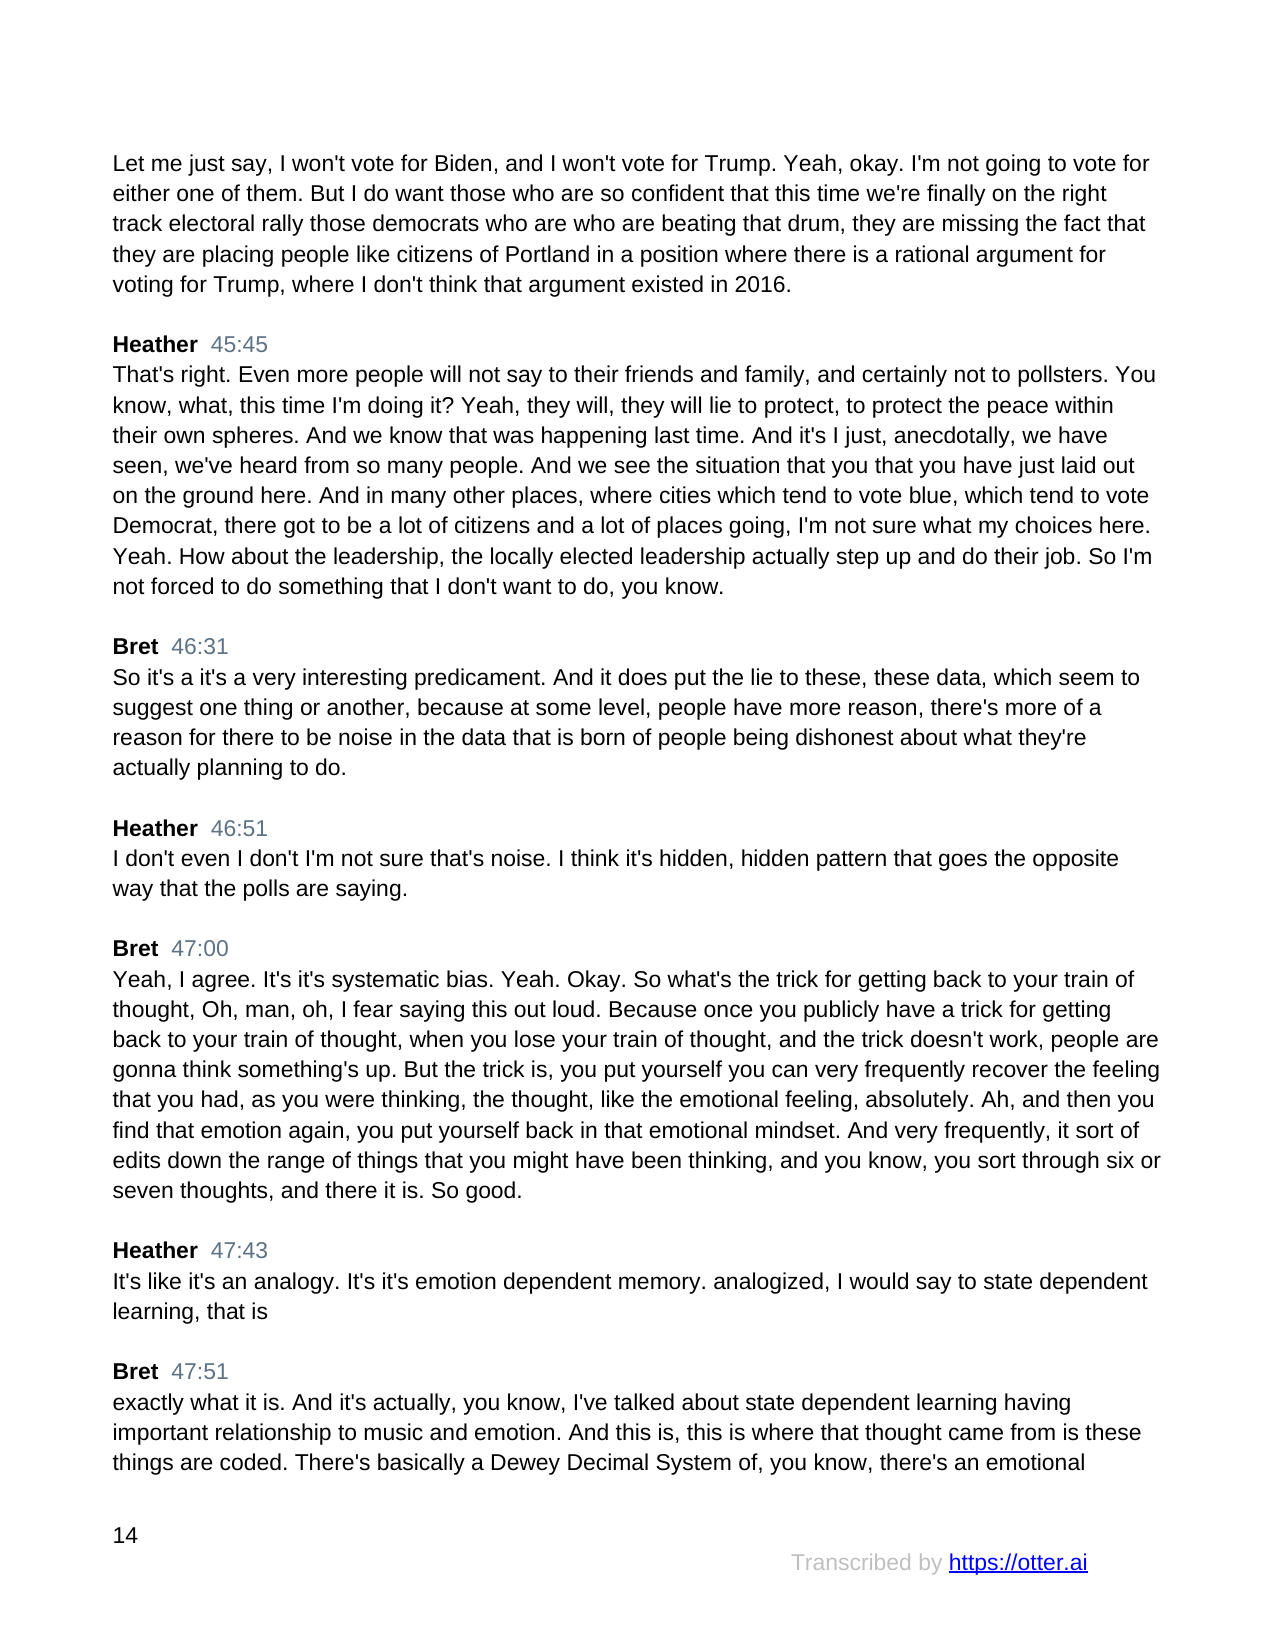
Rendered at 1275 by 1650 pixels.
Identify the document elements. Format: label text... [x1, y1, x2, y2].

text Let me just say, I won't vote for Biden, and I won't vote for Trump. Yeah, okay. I'm not going to vote for either one of them. But I do want those who are so confident that this time we're finally on the right track electoral rally those democrats who are who are beating that drum, they are missing the fact that they are placing people like citizens of Portland in a position where there is a rational argument for voting for Trump, where I don't think that argument existed in 2016. [112, 150, 1162, 297]
text Yeah, I agree. It's it's systematic bias. Yeah. Okay. So what's the trick for getting back to your train of thought, Oh, man, oh, I fear saying this out loud. Because once you publicly have a trick for getting back to your train of thought, when you lose your train of thought, and the trick doesn't work, people are gonna think something's up. But the trick is, you put yourself you can very frequently recover the feeling that you had, as you were thinking, the thought, like the emotional feeling, absolutely. Ah, and then you find that emotion again, you put yourself back in that emotional mindset. And very frequently, it sort of edits down the range of things that you might have been thinking, and you know, you sort through six or seven thoughts, and there it is. So good. [112, 966, 1162, 1203]
text That's right. Even more people will not say to their friends and family, and certainly not to pollsters. You know, what, this time I'm doing it? Yeah, they will, they will lie to protect, to protect the peace within their own spheres. And we know that was happening last time. And it's I just, anecdotally, we have seen, we've heard from so many people. And we see the situation that you that you have just laid out on the ground here. And in many other places, where cities which tend to vote blue, which tend to vote Democrat, there got to be a lot of citizens and a lot of places going, I'm not sure what my choices here. Yeah. How about the leadership, the locally elected leadership actually step up and do their job. So I'm not forced to do something that I don't want to do, you know. [112, 361, 1162, 599]
text Heather 46:51 [112, 814, 1162, 841]
text Bret 47:51 [112, 1358, 1162, 1385]
text Bret 46:31 [112, 633, 1162, 660]
text So it's a it's a very interesting predicament. And it does put the lie to these, these data, which seem to suggest one thing or another, because at some level, people have more reason, there's more of a reason for there to be noise in the data that is born of people being dishonest about what they're actually planning to do. [112, 663, 1162, 781]
text Heather 45:45 [112, 331, 1162, 358]
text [112, 1388, 1162, 1475]
text Bret 47:00 [112, 935, 1162, 962]
text It's like it's an analogy. It's it's emotion dependent memory. analogized, I would say to state dependent learning, that is [112, 1268, 1162, 1324]
text I don't even I don't I'm not sure that's noise. I think it's hidden, hidden pattern that goes the opposite way that the polls are saying. [112, 845, 1162, 901]
text Heather 47:43 [112, 1237, 1162, 1264]
